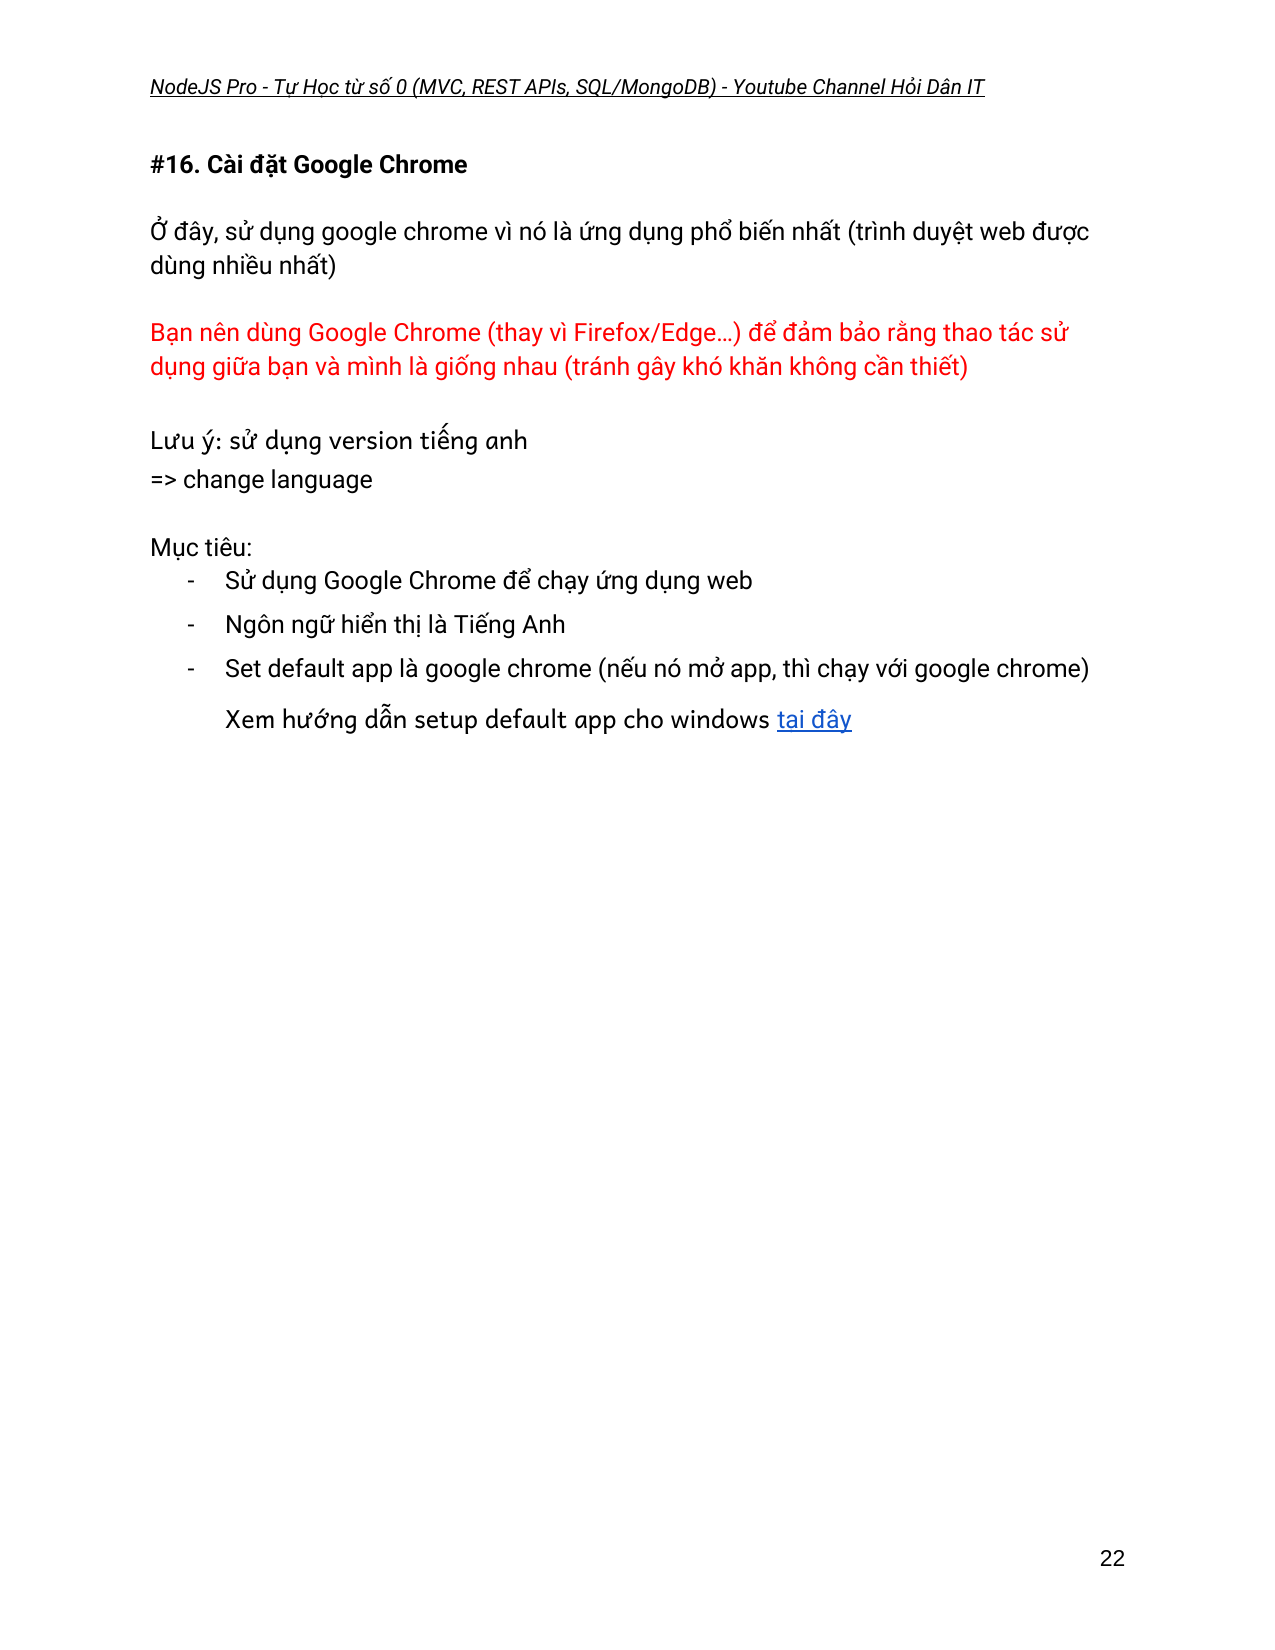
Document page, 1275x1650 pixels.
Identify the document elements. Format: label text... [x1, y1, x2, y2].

list Sử dụng Google Chrome để chạy ứng dụng web [187, 566, 1125, 596]
text Ở đây, sử dụng google chrome vì nó là ứng dụng phổ biến nhất (trình duyệt web được dùng nhiều nhất) [150, 217, 1125, 280]
text Mục tiêu: [150, 533, 1125, 562]
text Xem hướng dẫn setup default app cho windows tại đây [225, 698, 1125, 738]
list Set default app là google chrome (nếu nó mở app, thì chạy với google chrome) [187, 654, 1125, 683]
subtitle #16. Cài đặt Google Chrome [150, 150, 1125, 179]
text => change language [150, 466, 1125, 495]
list Ngôn ngữ hiển thị là Tiếng Anh [187, 610, 1125, 639]
text Bạn nên dùng Google Chrome (thay vì Firefox/Edge…) để đảm bảo rằng thao tác sử dụng giữa bạn và mình là giống nhau (tránh gây khó khăn không cần thiết) [150, 318, 1125, 381]
text Lưu ý: sử dụng version tiếng anh [150, 419, 1125, 459]
